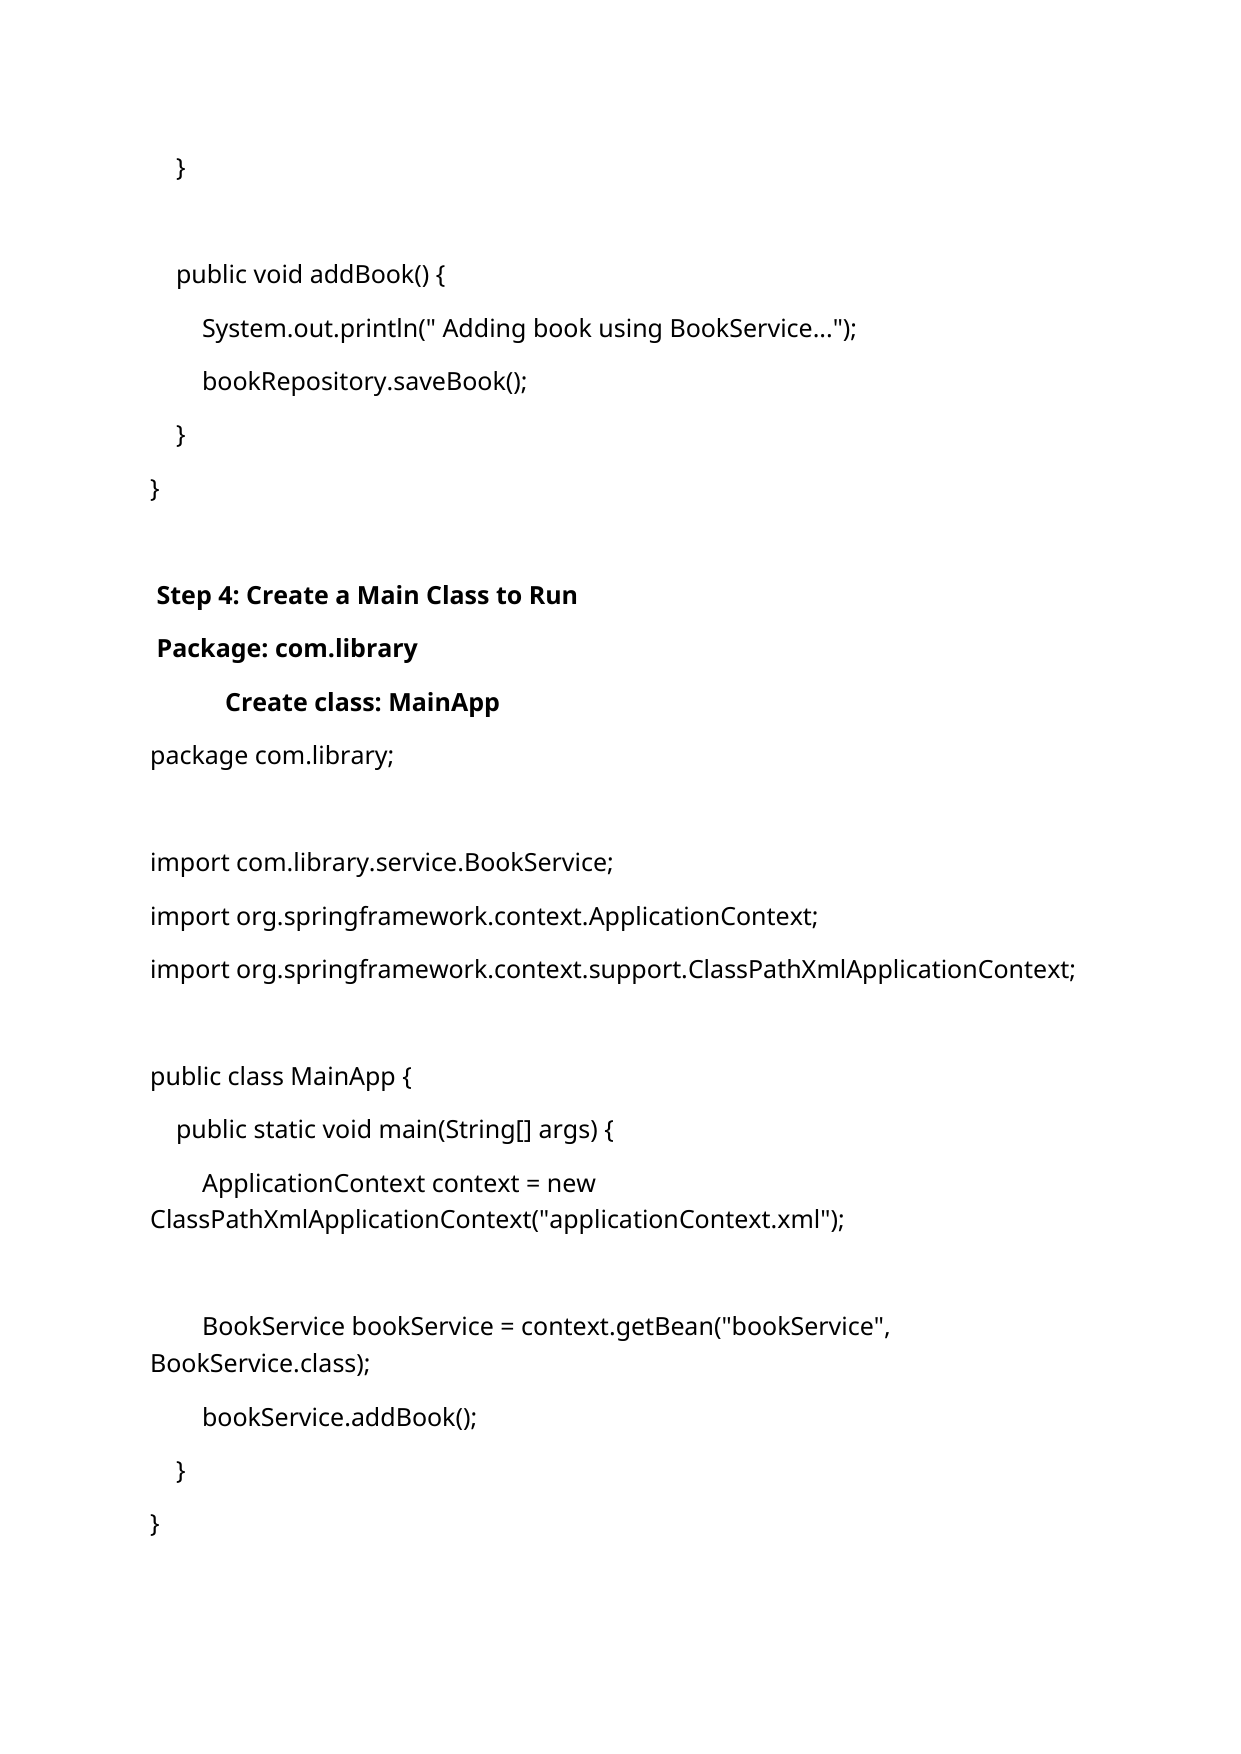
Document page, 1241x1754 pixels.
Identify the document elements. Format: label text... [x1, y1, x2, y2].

text public static void main(String[] args) { [150, 1112, 1090, 1146]
text public class MainApp { [150, 1058, 1090, 1092]
text bookService.addBook(); [150, 1399, 1090, 1433]
text import org.springframework.context.ApplicationContext; [150, 898, 1090, 932]
text BookService bookService = context.getBean("bookService", BookService.class); [150, 1309, 1090, 1380]
text Create class: MainApp [225, 684, 1090, 718]
text } [150, 150, 1090, 184]
text public void addBook() { [150, 257, 1090, 291]
text bookRepository.saveBook(); [150, 364, 1090, 398]
text Package: com.library [150, 631, 1090, 665]
text } [150, 471, 1090, 505]
text ApplicationContext context = new ClassPathXmlApplicationContext("applicationContext.xml"); [150, 1165, 1090, 1236]
text import com.library.service.BookService; [150, 845, 1090, 879]
text System.out.println(" Adding book using BookService..."); [150, 310, 1090, 344]
text } [150, 417, 1090, 451]
text } [150, 1506, 1090, 1540]
text import org.springframework.context.support.ClassPathXmlApplicationContext; [150, 952, 1090, 986]
text package com.library; [150, 738, 1090, 772]
text } [150, 1453, 1090, 1487]
text Step 4: Create a Main Class to Run [150, 577, 1090, 612]
